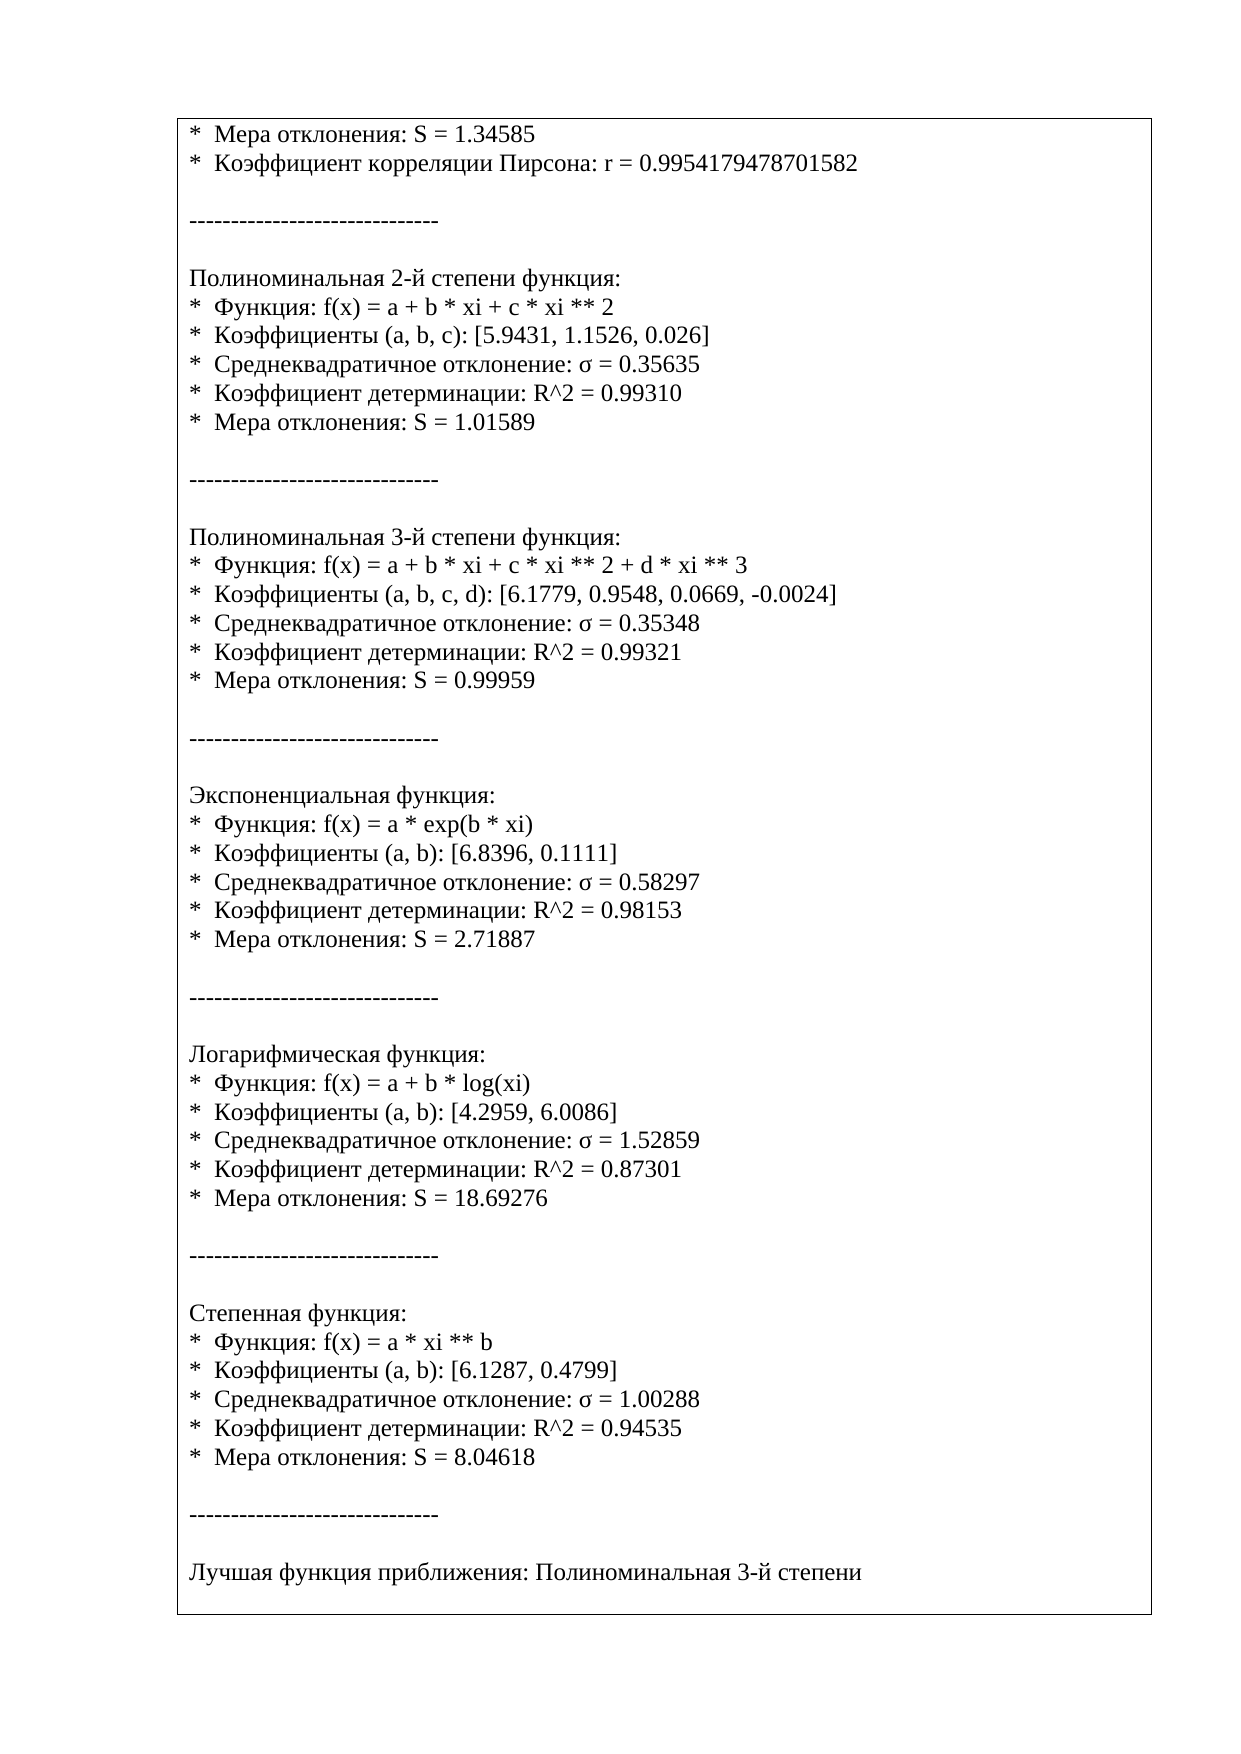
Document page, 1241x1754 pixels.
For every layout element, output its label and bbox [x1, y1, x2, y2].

table_cell [178, 119, 1151, 1614]
